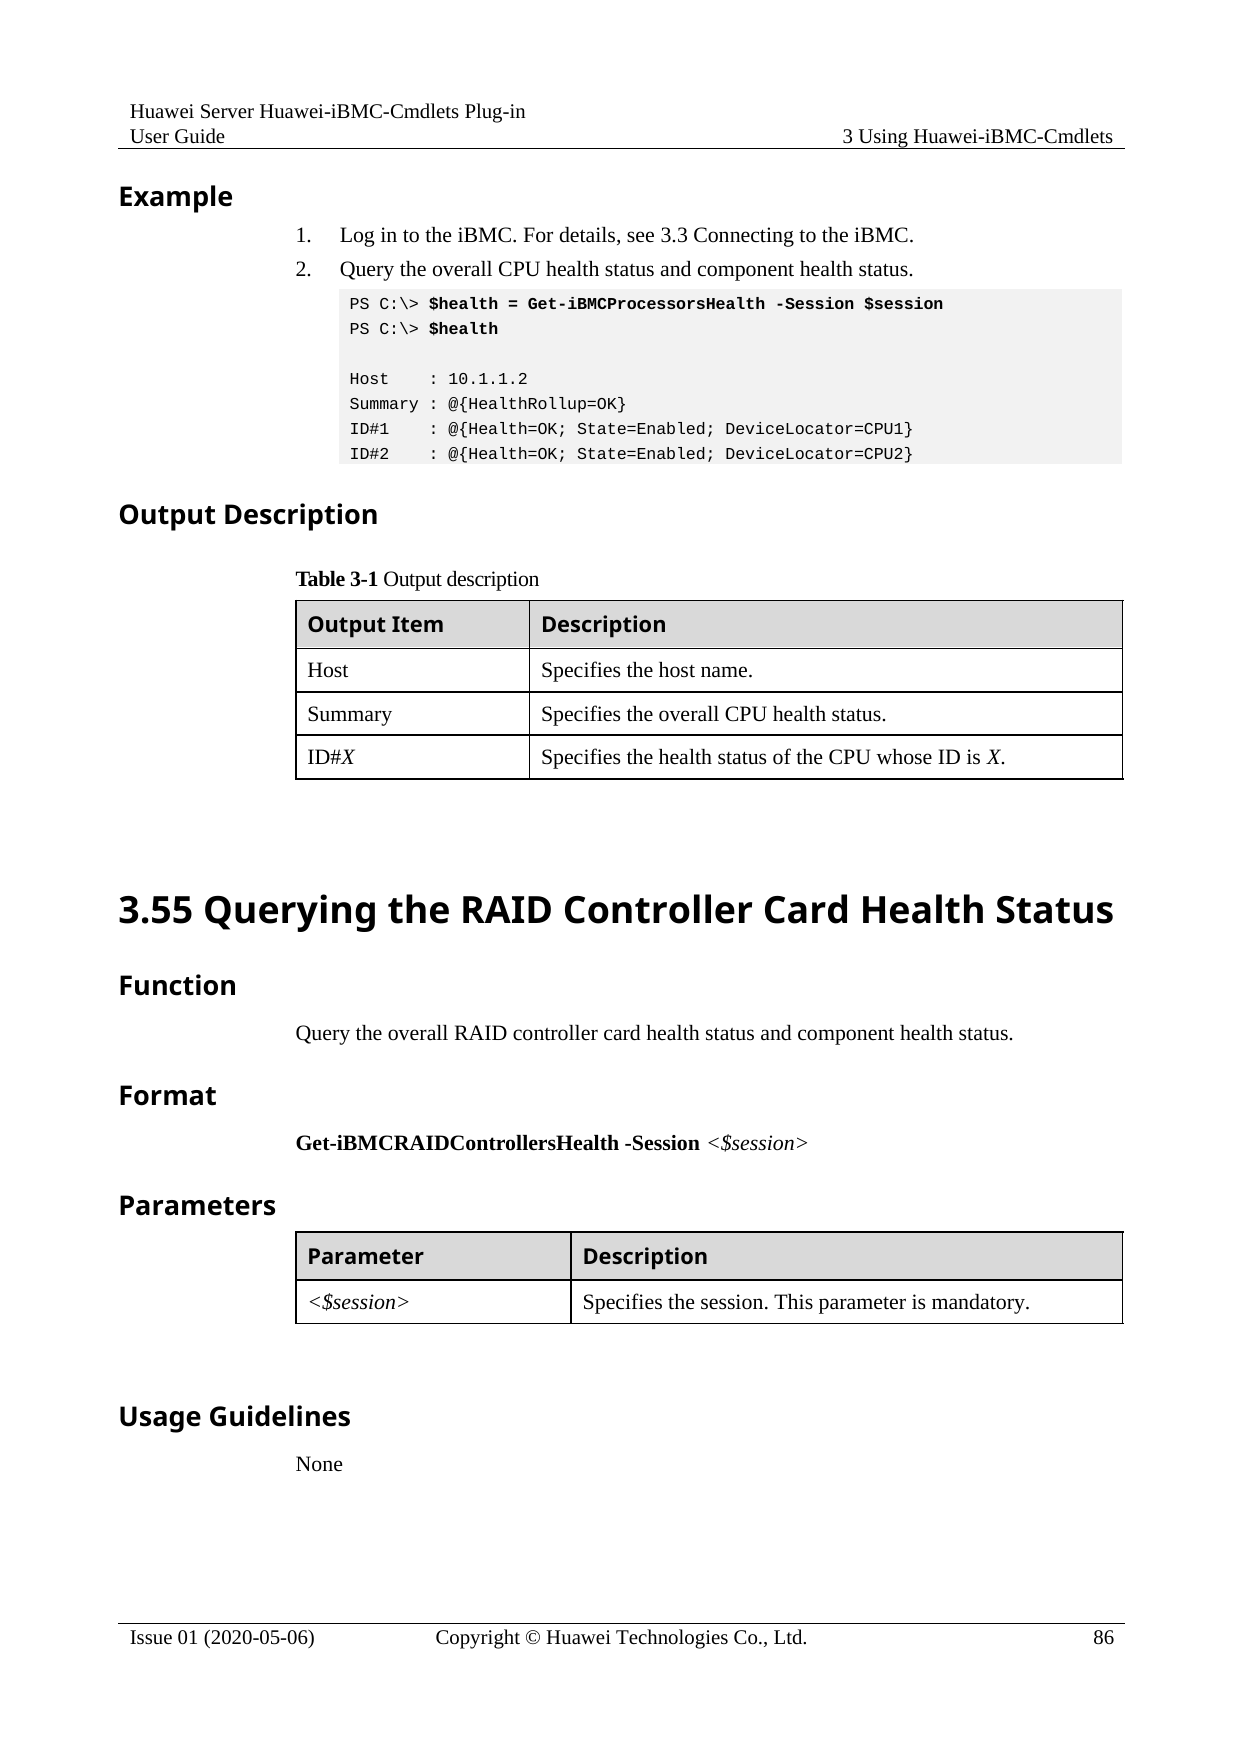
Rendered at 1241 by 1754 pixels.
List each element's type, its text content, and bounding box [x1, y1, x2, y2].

text Parameters [118, 1186, 1122, 1223]
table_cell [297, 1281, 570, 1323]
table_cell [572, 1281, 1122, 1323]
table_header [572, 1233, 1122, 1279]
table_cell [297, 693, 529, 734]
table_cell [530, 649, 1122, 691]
text None [295, 1451, 1122, 1476]
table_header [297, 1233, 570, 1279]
list Log in to the iBMC. For details, see 3.3 Connecting to the iBMC. [295, 222, 1122, 248]
text Format [118, 1076, 1122, 1113]
text Function [118, 966, 1122, 1003]
text Get-iBMCRAIDControllersHealth -Session <$session> [295, 1129, 1122, 1155]
text Example [118, 177, 1122, 214]
text Usage Guidelines [118, 1397, 1122, 1434]
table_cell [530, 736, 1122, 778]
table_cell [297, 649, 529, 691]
text Output Description [118, 496, 1122, 533]
list PS C:\> $health = Get-iBMCProcessorsHealth -Session $session PS C:\> $health Host : 10.1.1.2 Summary : @{HealthRollup=OK} ID#1 : @{Health=OK; State=Enabled; DeviceLocator=CPU1} ID#2 : @{Health=OK; State=Enabled; DeviceLocator=CPU2} [339, 289, 1122, 464]
list Query the overall CPU health status and component health status. [295, 256, 1122, 281]
subtitle Querying the RAID Controller Card Health Status [118, 884, 1122, 935]
text Query the overall RAID controller card health status and component health status. [295, 1019, 1122, 1045]
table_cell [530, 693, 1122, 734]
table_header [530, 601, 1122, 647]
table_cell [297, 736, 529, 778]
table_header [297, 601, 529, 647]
text Output description [295, 566, 1122, 591]
